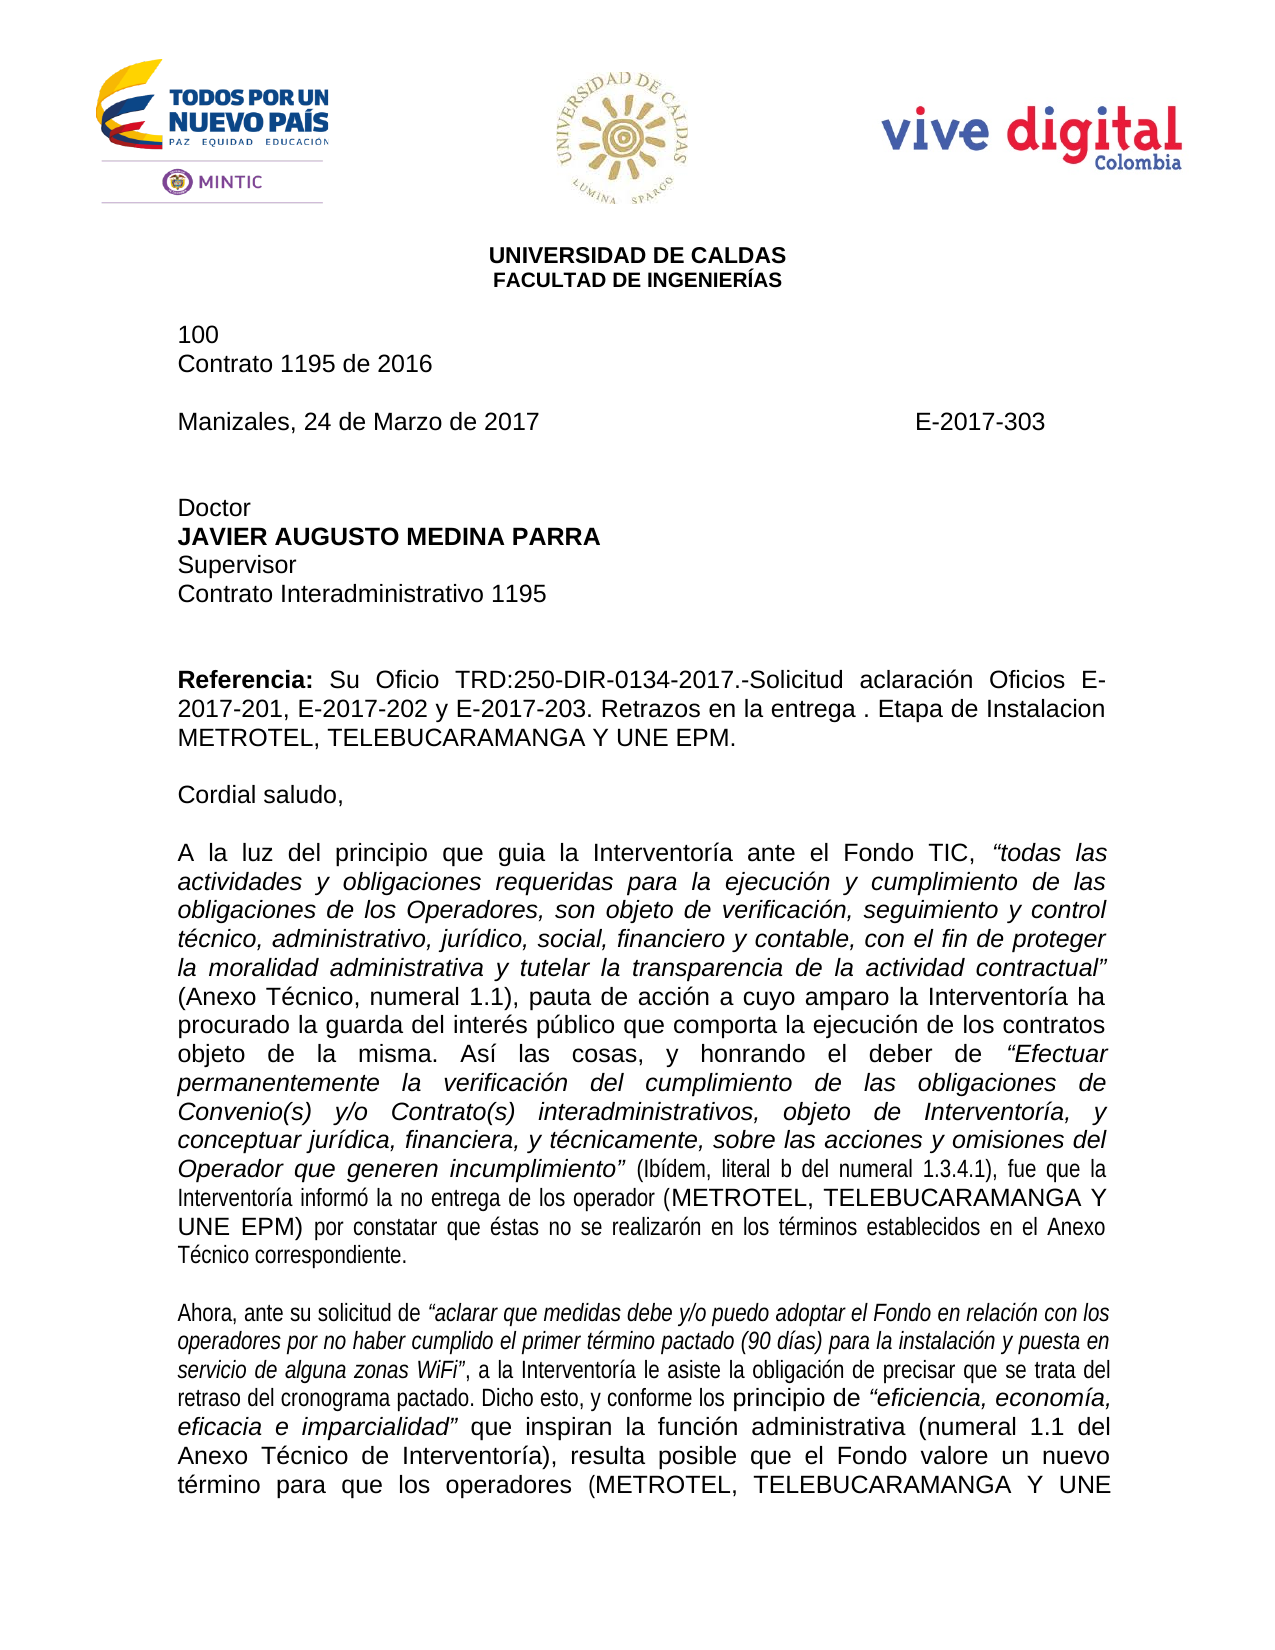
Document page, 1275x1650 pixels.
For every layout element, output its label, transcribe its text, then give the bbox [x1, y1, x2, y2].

text Referencia: Su Oficio TRD:250-DIR-0134-2017.-Solicitud aclaración Oficios E-2017-201, E-2017-202 y E-2017-203. Retrazos en la entrega . Etapa de Instalacion METROTEL, TELEBUCARAMANGA Y UNE EPM. [177, 665, 1107, 751]
picture [871, 97, 1197, 179]
text Contrato 1195 de 2016 [177, 349, 1098, 378]
picture [556, 72, 688, 204]
text JAVIER AUGUSTO MEDINA PARRA [177, 521, 1098, 550]
text Cordial saludo, [177, 780, 1098, 809]
text Supervisor [177, 550, 1112, 579]
text 100 [177, 320, 1098, 349]
text Doctor [177, 493, 1098, 521]
text A la luz del principio que guia la Interventoría ante el Fondo TIC, “todas las actividades y obligaciones requeridas para la ejecución y cumplimiento de las obligaciones de los Operadores, son objeto de verificación, seguimiento y control técnico, administrativo, jurídico, social, financiero y contable, con el fin de proteger la moralidad administrativa y tutelar la transparencia de la actividad contractual” (Anexo Técnico, numeral 1.1), pauta de acción a cuyo amparo la Interventoría ha procurado la guarda del interés público que comporta la ejecución de los contratos objeto de la misma. Así las cosas, y honrando el deber de “Efectuar permanentemente la verificación del cumplimiento de las obligaciones de Convenio(s) y/o Contrato(s) interadministrativos, objeto de Interventoría, y conceptuar jurídica, financiera, y técnicamente, sobre las acciones y omisiones del Operador que generen incumplimiento” (Ibídem, literal b del numeral 1.3.4.1), fue que la Interventoría informó la no entrega de los operador (METROTEL, TELEBUCARAMANGA Y UNE EPM) por constatar que éstas no se realizarón en los términos establecidos en el Anexo Técnico correspondiente. [177, 838, 1107, 1269]
picture [96, 59, 329, 204]
text Contrato Interadministrativo 1195 [177, 579, 1112, 608]
text Manizales, 24 de Marzo de 2017 E-2017-303 [177, 406, 1098, 435]
